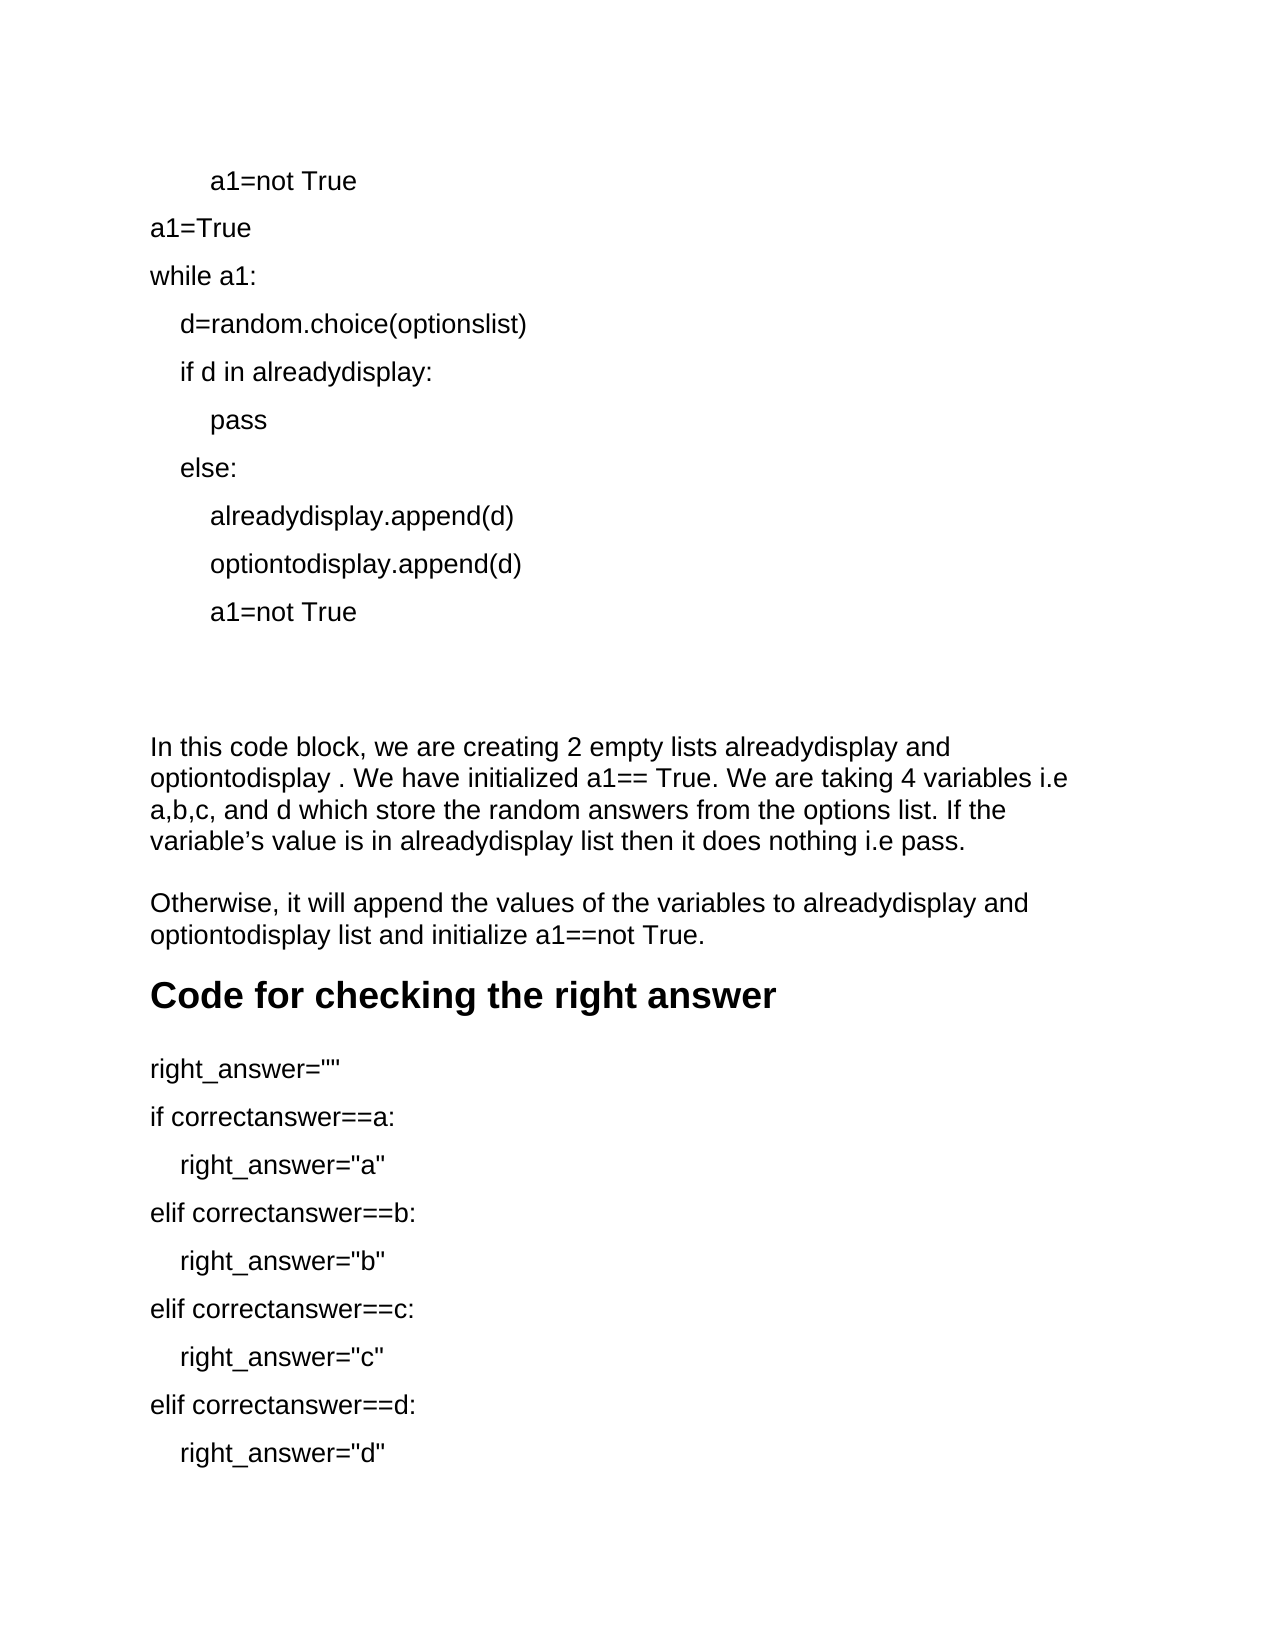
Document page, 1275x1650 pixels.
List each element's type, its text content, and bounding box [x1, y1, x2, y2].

text if d in alreadydisplay: [150, 342, 1094, 387]
text alreadydisplay.append(d) [150, 485, 1094, 531]
text right_answer="" [150, 1039, 1094, 1085]
text while a1: [150, 246, 1094, 292]
text optiontodisplay.append(d) [150, 533, 1094, 579]
text pass [150, 389, 1094, 435]
text a1=not True [150, 581, 1094, 627]
text right_answer="c" [150, 1326, 1094, 1372]
text a1=True [150, 198, 1094, 244]
text right_answer="a" [150, 1135, 1094, 1181]
subtitle Code for checking the right answer [150, 973, 1125, 1016]
text else: [150, 437, 1094, 483]
text In this code block, we are creating 2 empty lists alreadydisplay and optiontodisplay . We have initialized a1== True. We are taking 4 variables i.e a,b,c, and d which store the random answers from the options list. If the variable’s value is in alreadydisplay list then it does nothing i.e pass. [125, 731, 1150, 856]
text right_answer="d" [150, 1422, 1094, 1468]
text elif correctanswer==b: [150, 1183, 1094, 1228]
text elif correctanswer==c: [150, 1278, 1094, 1324]
text elif correctanswer==d: [150, 1374, 1094, 1420]
text d=random.choice(optionslist) [150, 294, 1094, 339]
text Otherwise, it will append the values of the variables to alreadydisplay and optiontodisplay list and initialize a1==not True. [125, 887, 1150, 950]
text a1=not True [150, 150, 1094, 196]
text right_answer="b" [150, 1231, 1094, 1276]
text if correctanswer==a: [150, 1087, 1094, 1133]
